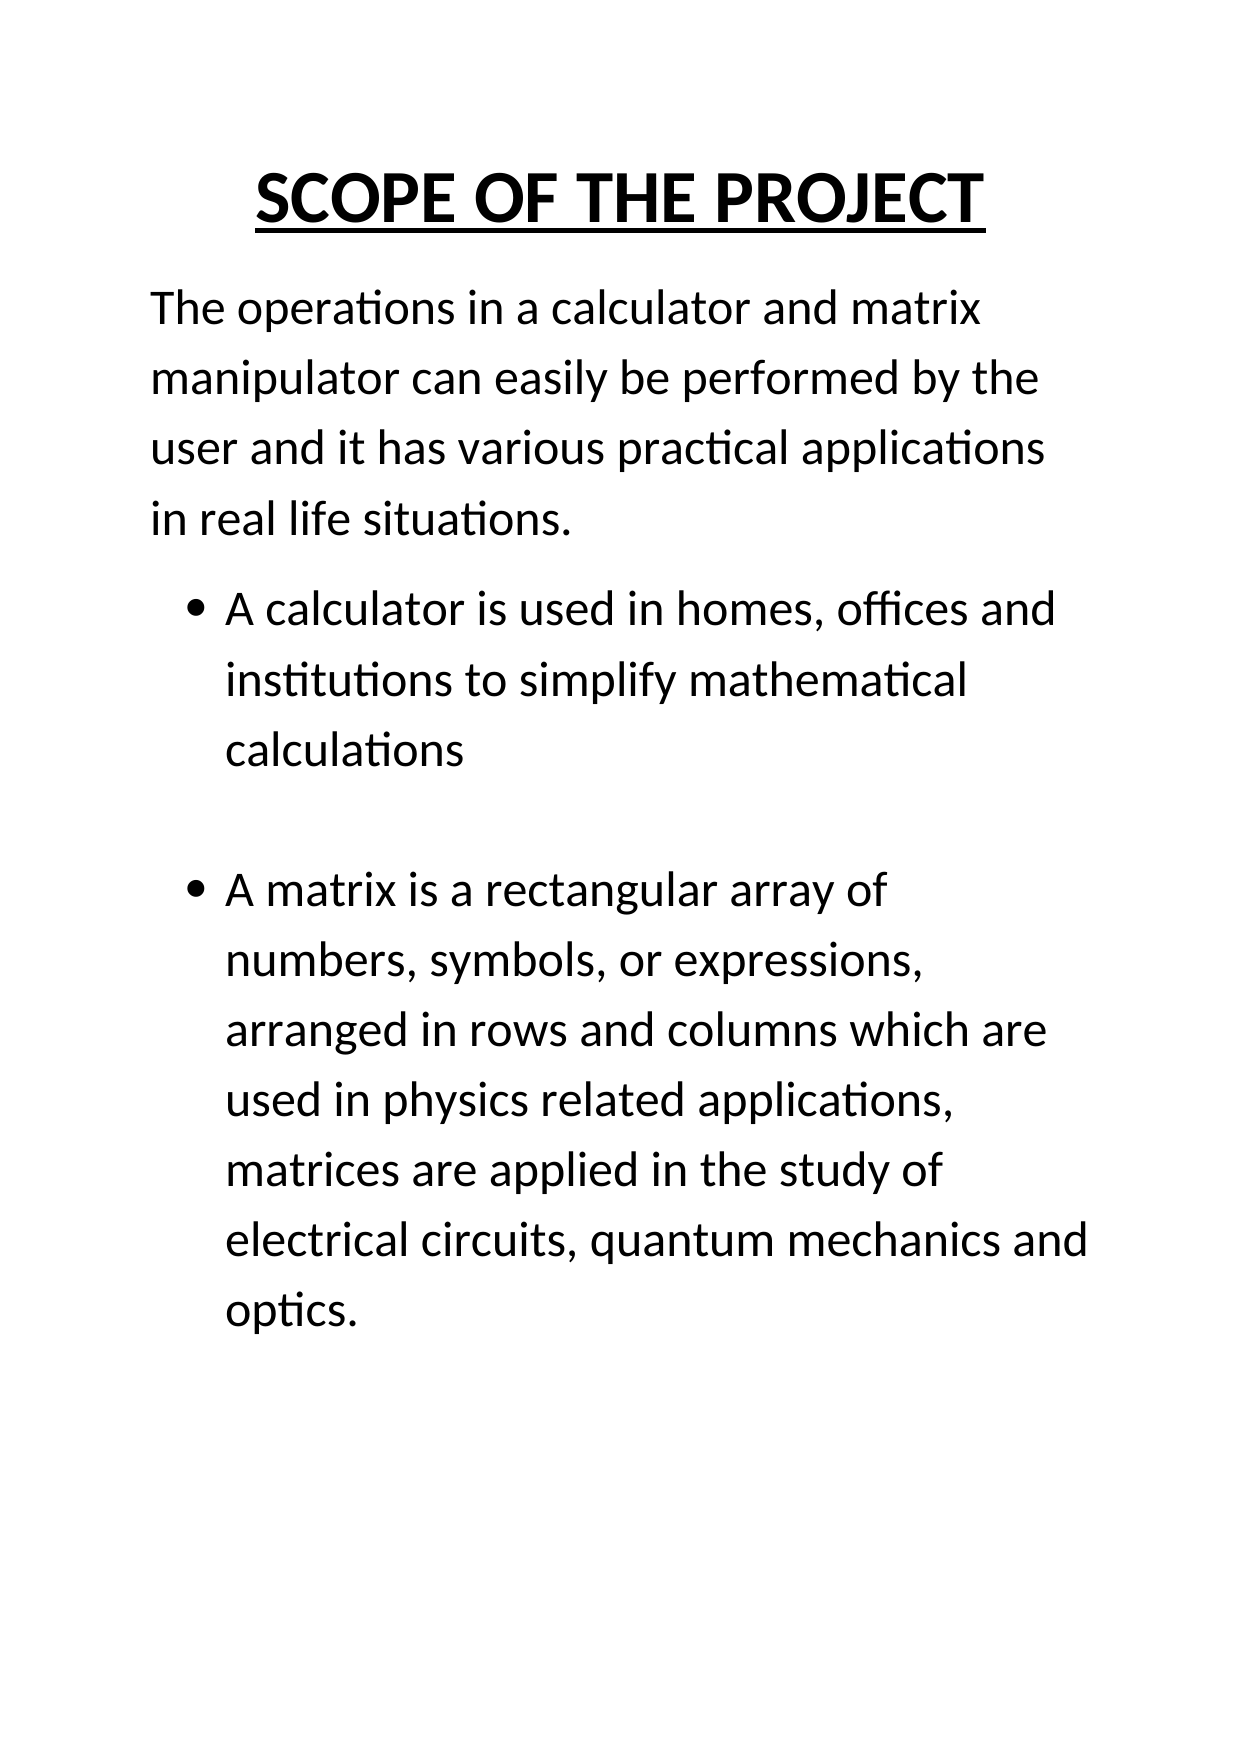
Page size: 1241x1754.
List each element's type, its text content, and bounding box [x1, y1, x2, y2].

list A matrix is a rectangular array of numbers, symbols, or expressions, arranged in rows and columns which are used in physics related applications, matrices are applied in the study of electrical circuits, quantum mechanics and optics. [187, 858, 1090, 1339]
text The operations in a calculator and matrix manipulator can easily be performed by the user and it has various practical applications in real life situations. [150, 276, 1090, 547]
list A calculator is used in homes, offices and institutions to simplify mathematical calculations [187, 577, 1090, 778]
text SCOPE OF THE PROJECT [150, 150, 1090, 242]
